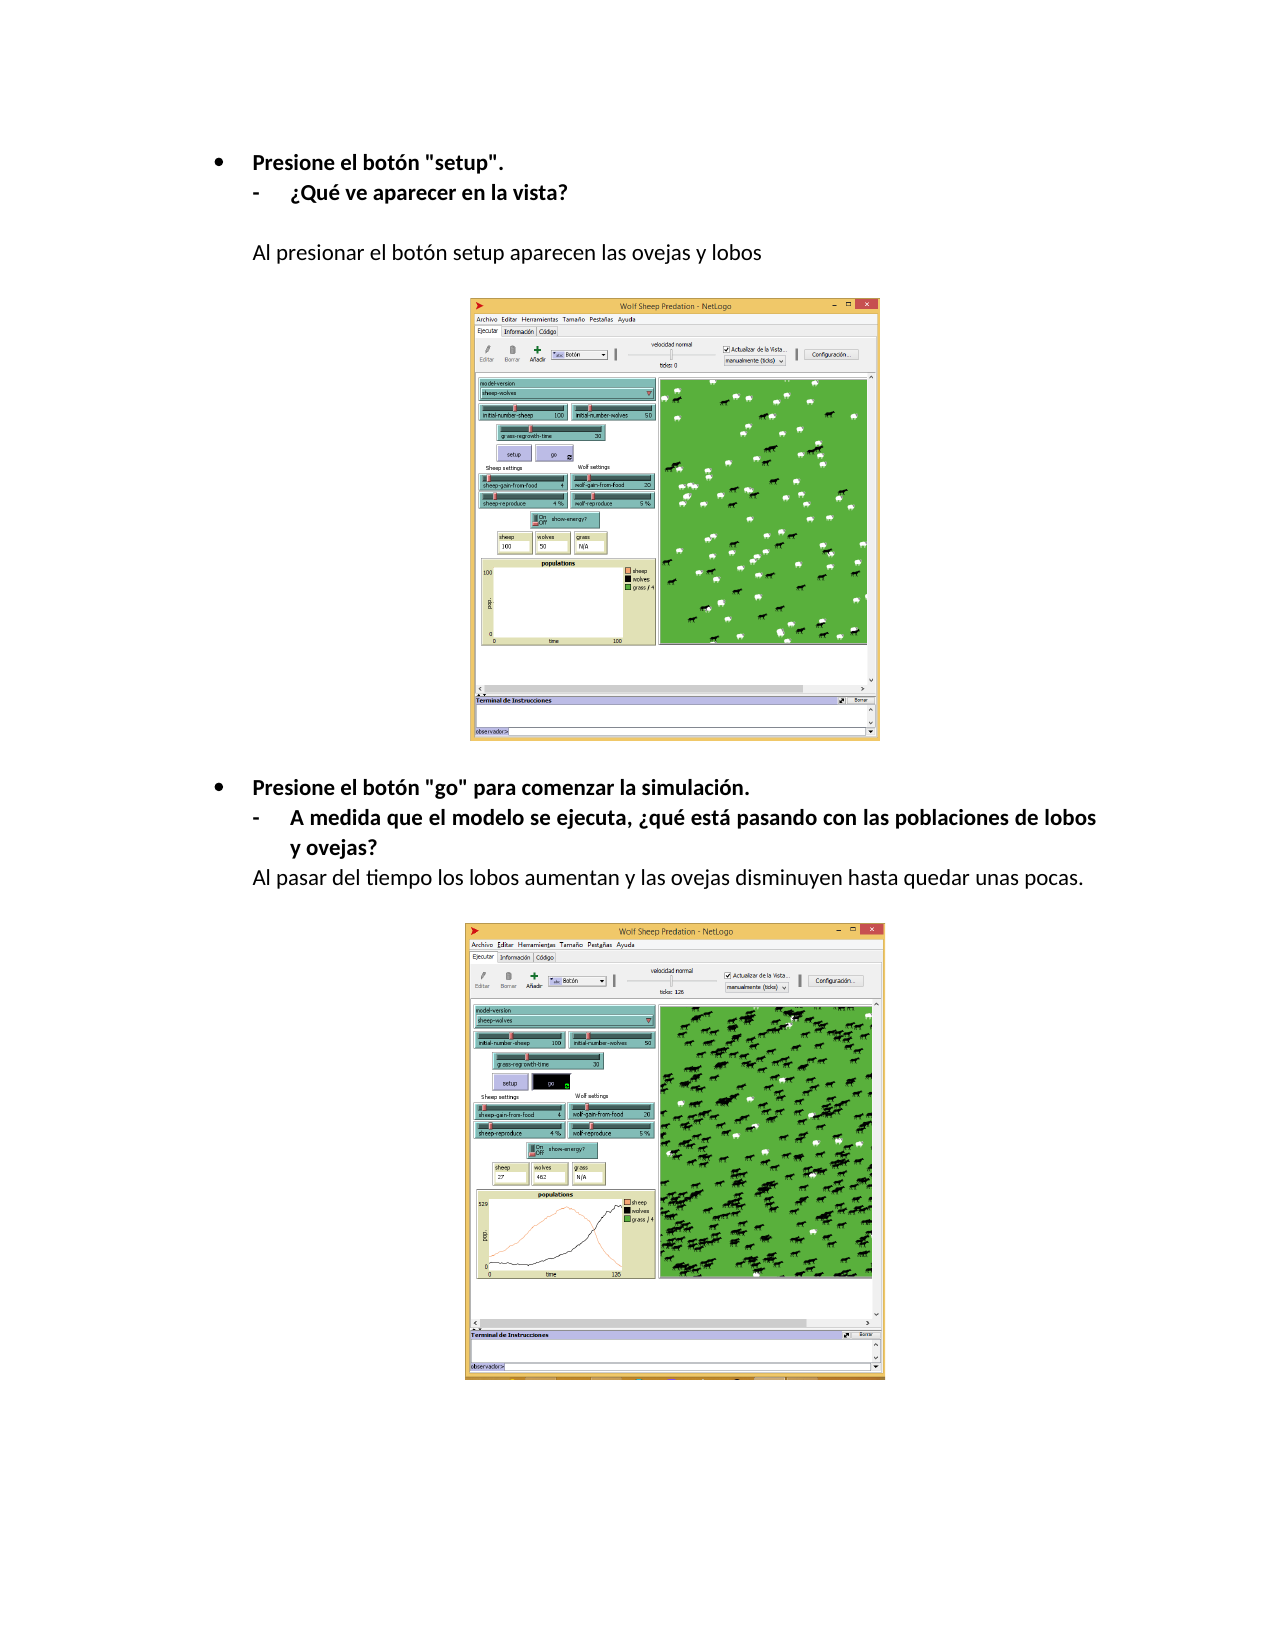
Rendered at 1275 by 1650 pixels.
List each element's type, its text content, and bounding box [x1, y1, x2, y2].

picture [470, 298, 880, 741]
list ¿Qué ve aparecer en la vista? [252, 178, 1098, 206]
picture [465, 923, 886, 1380]
list A medida que el modelo se ejecuta, ¿qué está pasando con las poblaciones de lobos y ovejas? [252, 803, 1098, 861]
list Presione el botón "go" para comenzar la simulación. [215, 773, 1098, 801]
list Al pasar del tiempo los lobos aumentan y las ovejas disminuyen hasta quedar unas pocas. [252, 863, 1098, 891]
list Al presionar el botón setup aparecen las ovejas y lobos [252, 238, 1098, 266]
list Presione el botón "setup". [215, 148, 1098, 176]
